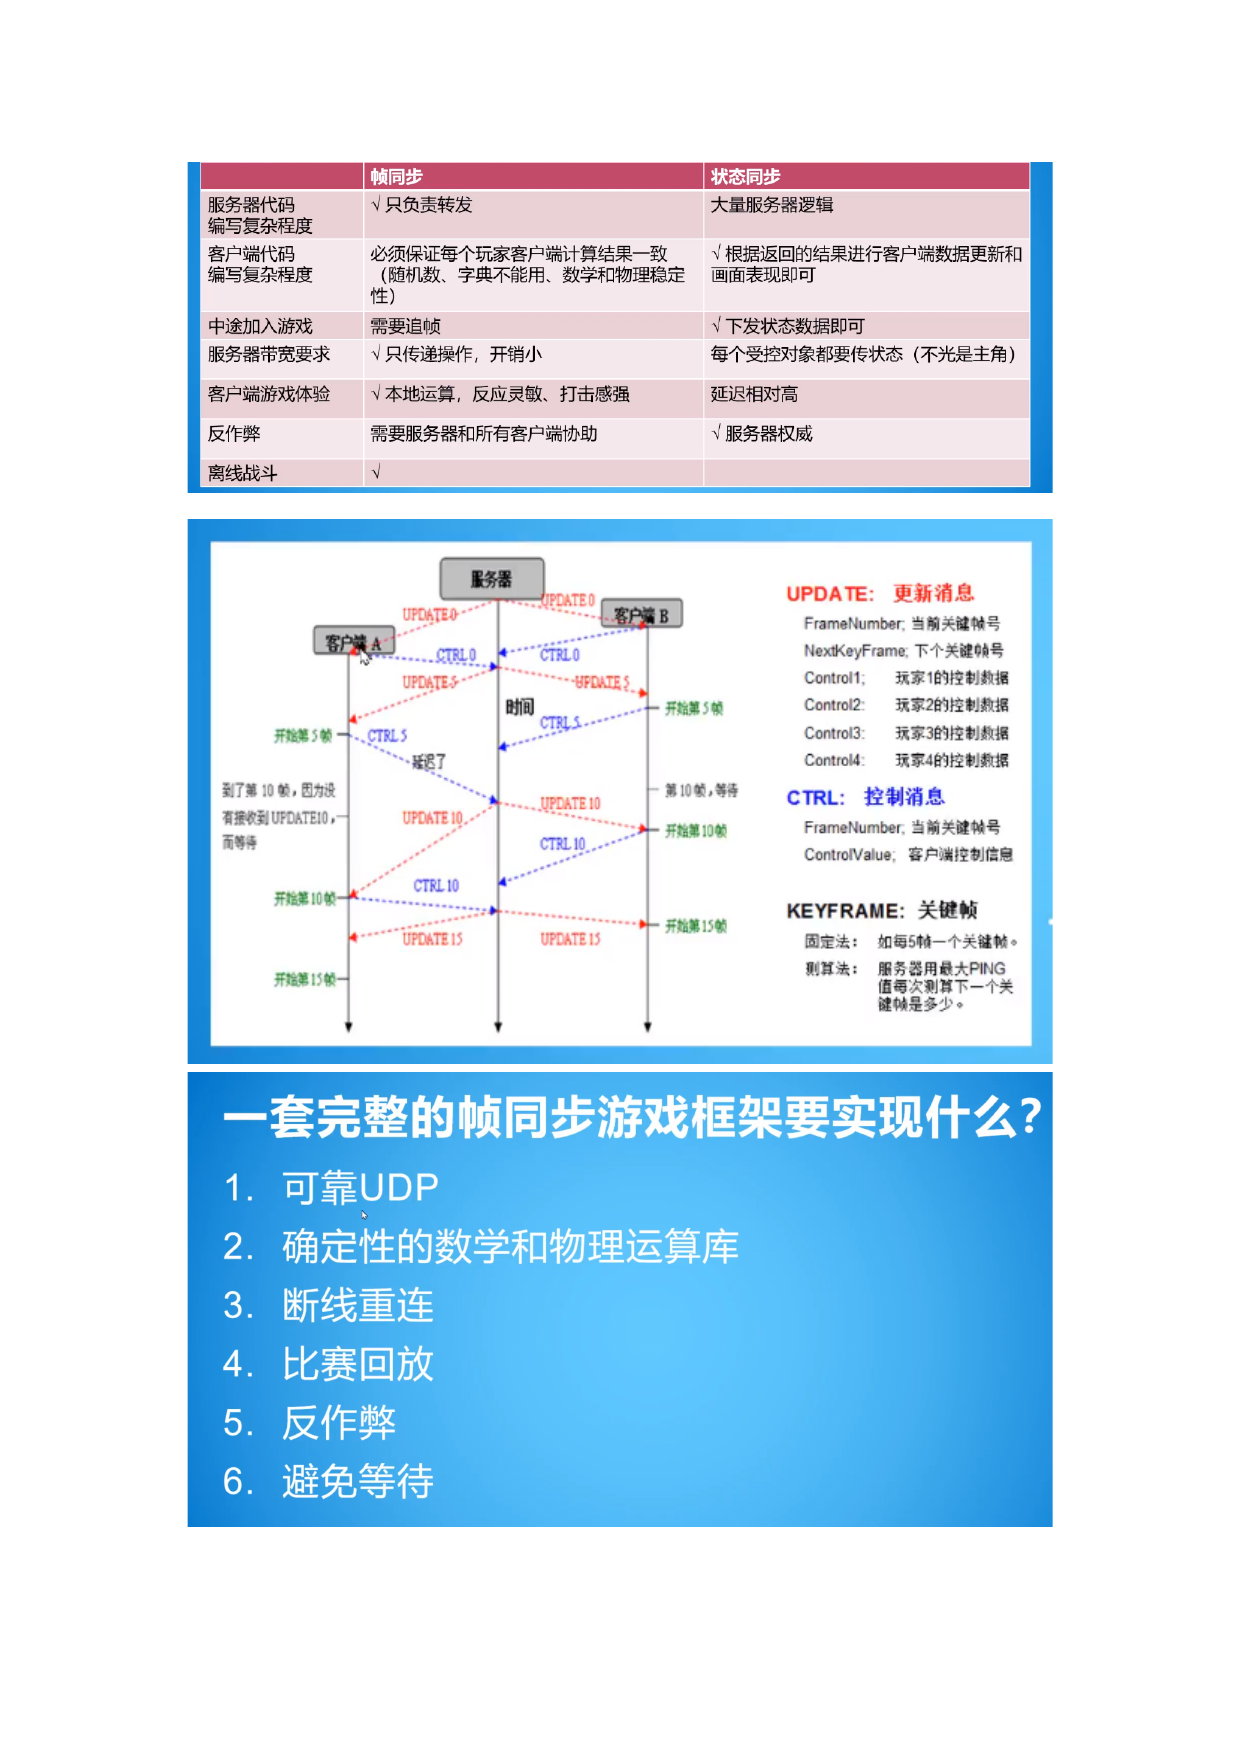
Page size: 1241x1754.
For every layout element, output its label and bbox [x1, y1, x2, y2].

picture [187, 1072, 1053, 1527]
picture [187, 162, 1053, 493]
picture [187, 519, 1053, 1064]
